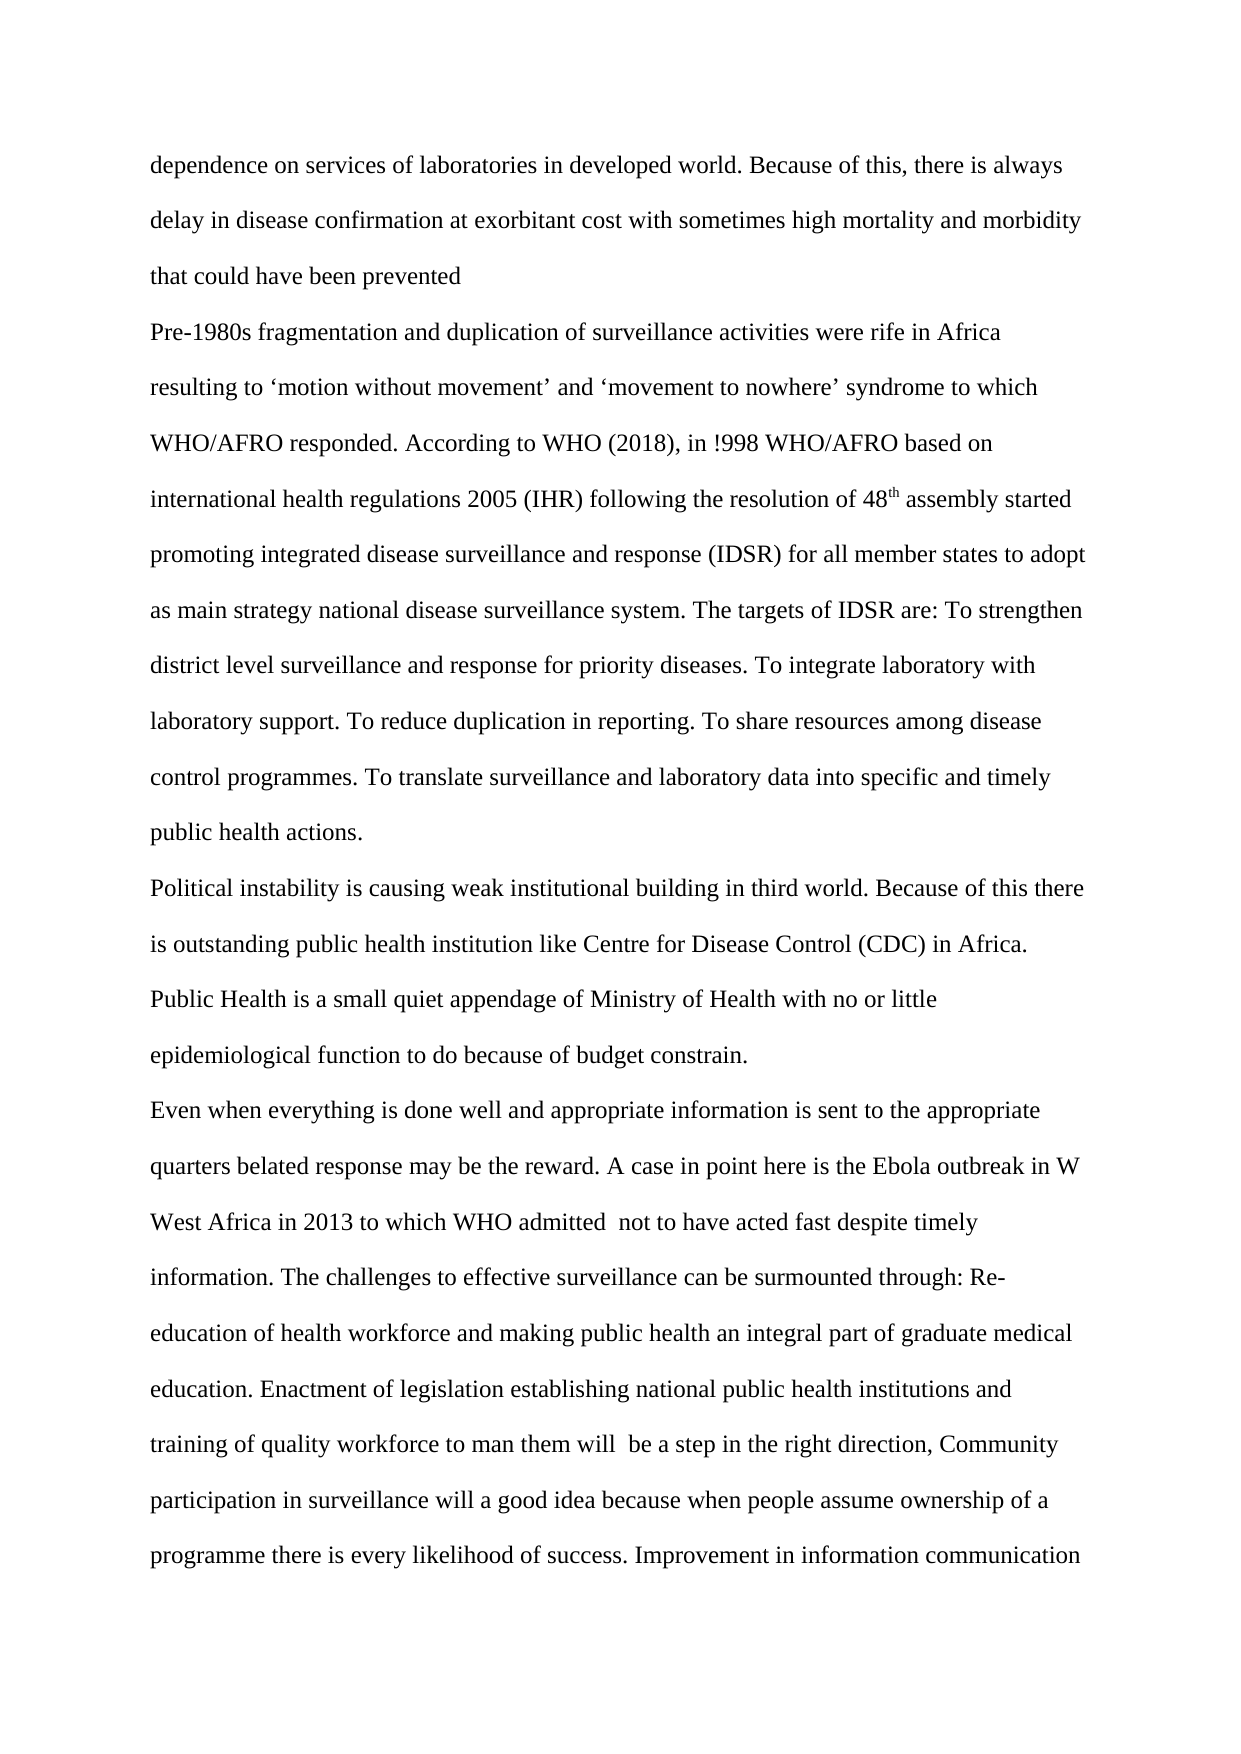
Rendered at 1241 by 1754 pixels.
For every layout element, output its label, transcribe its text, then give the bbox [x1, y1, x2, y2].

text participation in surveillance will a good idea because when people assume ownership of a [150, 1485, 1090, 1514]
text delay in disease confirmation at exorbitant cost with sometimes high mortality and morbidity [150, 206, 1090, 234]
text information. The challenges to effective surveillance can be surmounted through: Re- [150, 1262, 1090, 1291]
text promoting integrated disease surveillance and response (IDSR) for all member states to adopt [150, 539, 1090, 568]
text public health actions. [150, 817, 1090, 846]
text West Africa in 2013 to which WHO admitted not to have acted fast despite timely [150, 1207, 1090, 1236]
text Pre-1980s fragmentation and duplication of surveillance activities were rife in Africa [150, 317, 1090, 346]
text is outstanding public health institution like Centre for Disease Control (CDC) in Africa. [150, 929, 1090, 957]
text international health regulations 2005 (IHR) following the resolution of 48th assembly started [150, 484, 1090, 512]
text WHO/AFRO responded. According to WHO (2018), in !998 WHO/AFRO based on [150, 428, 1090, 457]
text laboratory support. To reduce duplication in reporting. To share resources among disease [150, 706, 1090, 735]
text training of quality workforce to man them will be a step in the right direction, Community [150, 1429, 1090, 1458]
text epidemiological function to do because of budget constrain. [150, 1040, 1090, 1069]
text Even when everything is done well and appropriate information is sent to the appropriate [150, 1096, 1090, 1124]
text resulting to ‘motion without movement’ and ‘movement to nowhere’ syndrome to which [150, 372, 1090, 401]
text Political instability is causing weak institutional building in third world. Because of this there [150, 873, 1090, 902]
text control programmes. To translate surveillance and laboratory data into specific and timely [150, 762, 1090, 791]
text as main strategy national disease surveillance system. The targets of IDSR are: To strengthen [150, 595, 1090, 624]
text quarters belated response may be the reward. A case in point here is the Ebola outbreak in W [150, 1151, 1090, 1180]
text Public Health is a small quiet appendage of Ministry of Health with no or little [150, 984, 1090, 1013]
text dependence on services of laboratories in developed world. Because of this, there is always [150, 150, 1090, 179]
text that could have been prevented [150, 261, 1090, 290]
text programme there is every likelihood of success. Improvement in information communication [150, 1541, 1090, 1569]
text education of health workforce and making public health an integral part of graduate medical [150, 1318, 1090, 1347]
text education. Enactment of legislation establishing national public health institutions and [150, 1374, 1090, 1402]
text district level surveillance and response for priority diseases. To integrate laboratory with [150, 651, 1090, 679]
